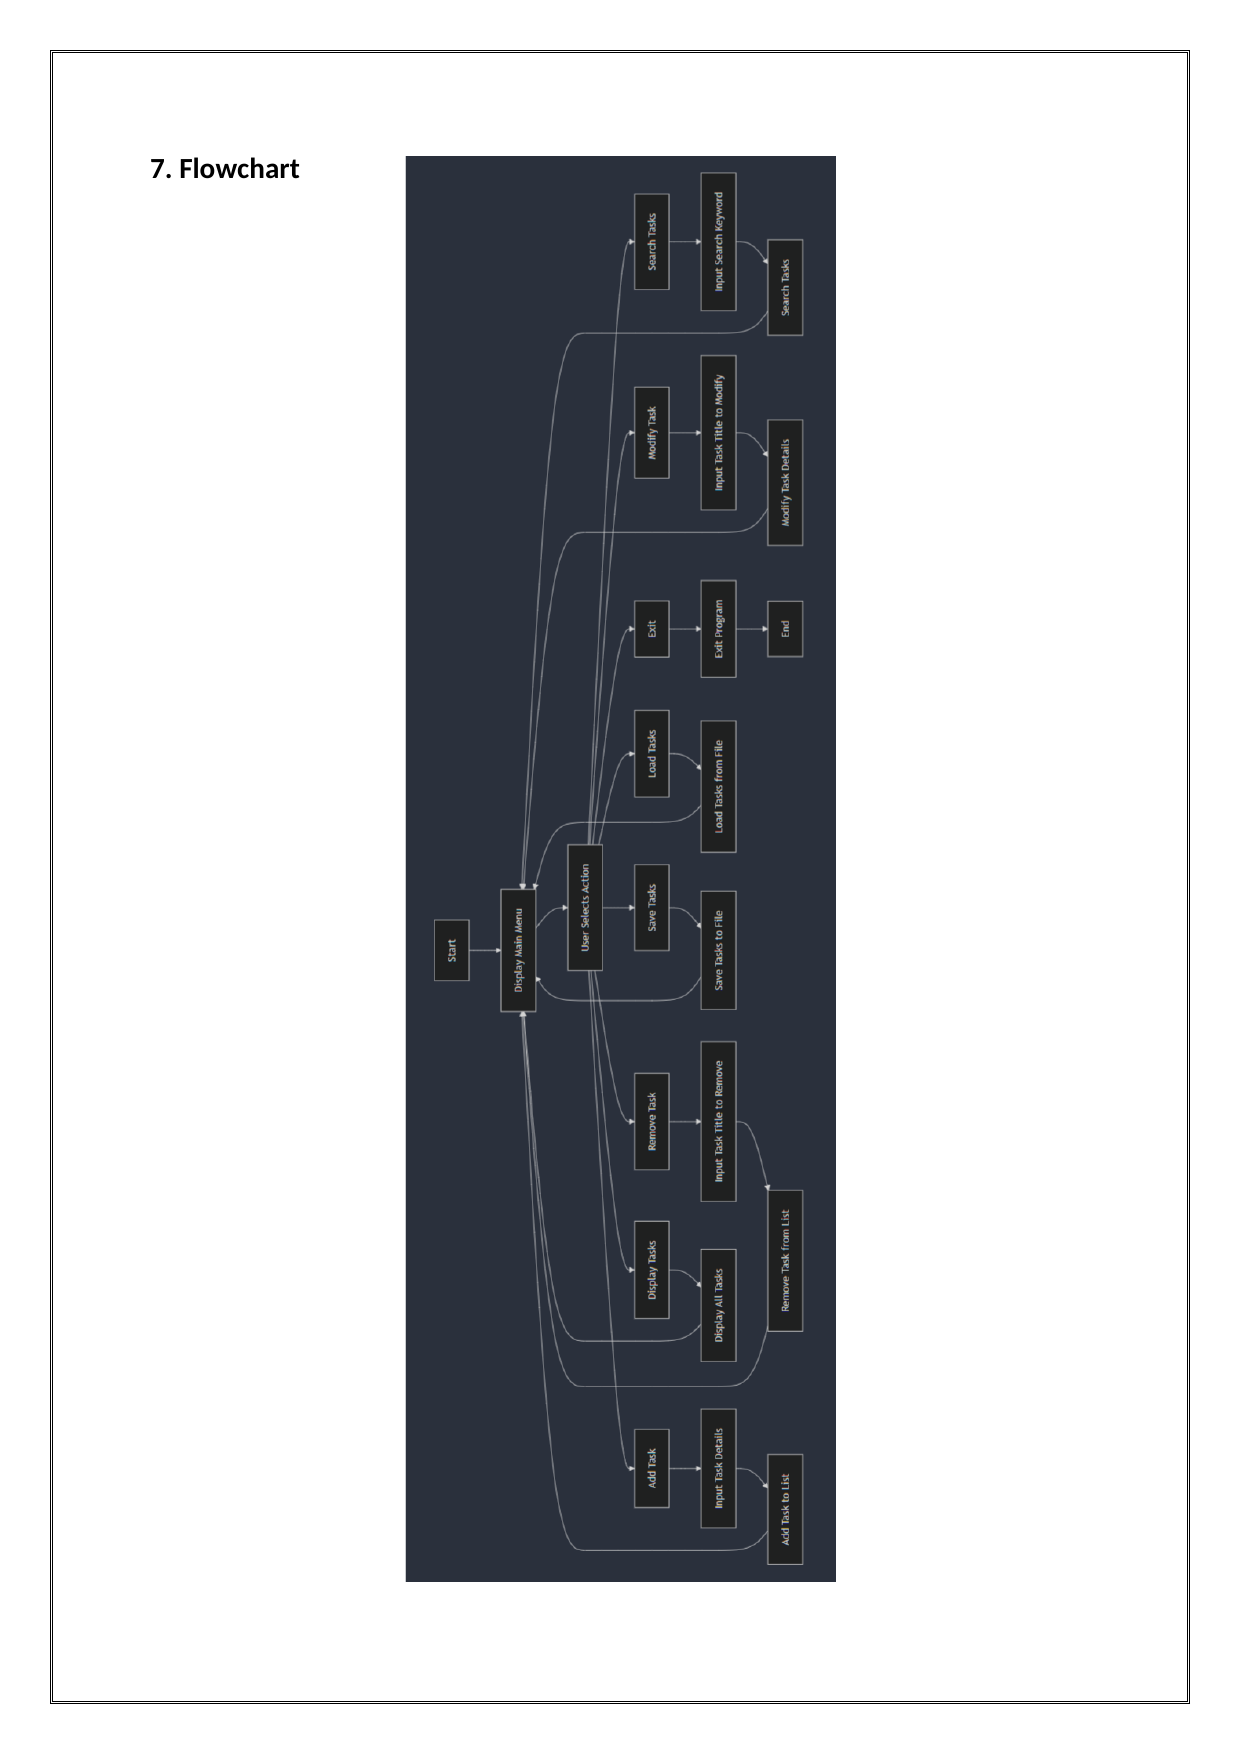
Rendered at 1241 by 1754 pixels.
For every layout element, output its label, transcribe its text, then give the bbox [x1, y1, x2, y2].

text 7. Flowchart [150, 150, 1090, 186]
picture [406, 186, 836, 1581]
